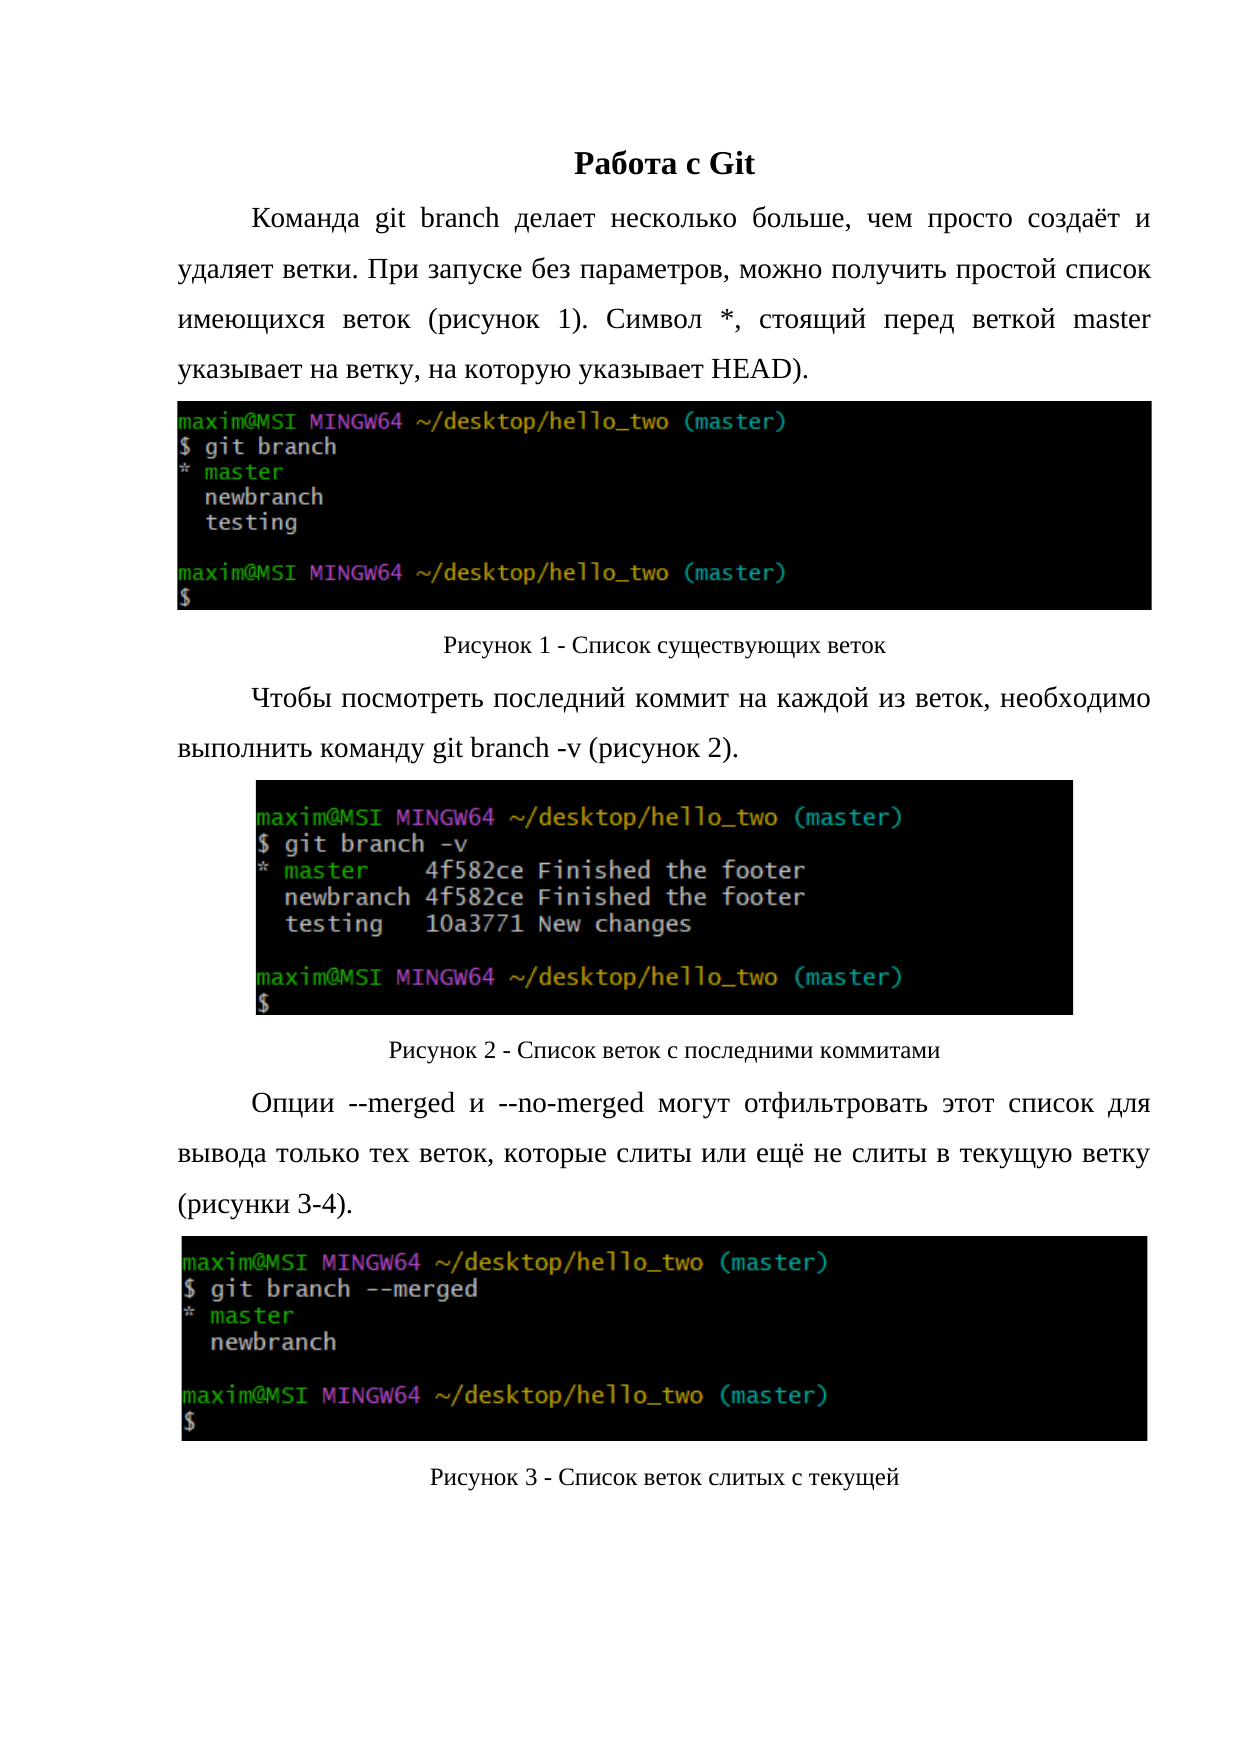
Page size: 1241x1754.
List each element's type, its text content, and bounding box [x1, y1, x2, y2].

text Команда git branch делает несколько больше, чем просто создаёт и удаляет ветки. При запуске без параметров, можно получить простой список имеющихся веток (рисунок 1). Символ *, стоящий перед веткой master указывает на ветку, на которую указывает HEAD). [177, 201, 1152, 385]
picture [177, 401, 1152, 610]
picture [255, 780, 1074, 1015]
subtitle Работа с Git [177, 143, 1152, 181]
picture [181, 1236, 1148, 1441]
text Опции --merged и --no-merged могут отфильтровать этот список для вывода только тех веток, которые слиты или ещё не слиты в текущую ветку (рисунки 3-4). [177, 1085, 1152, 1219]
text Чтобы посмотреть последний коммит на каждой из веток, необходимо выполнить команду git branch -v (рисунок 2). [177, 680, 1152, 764]
